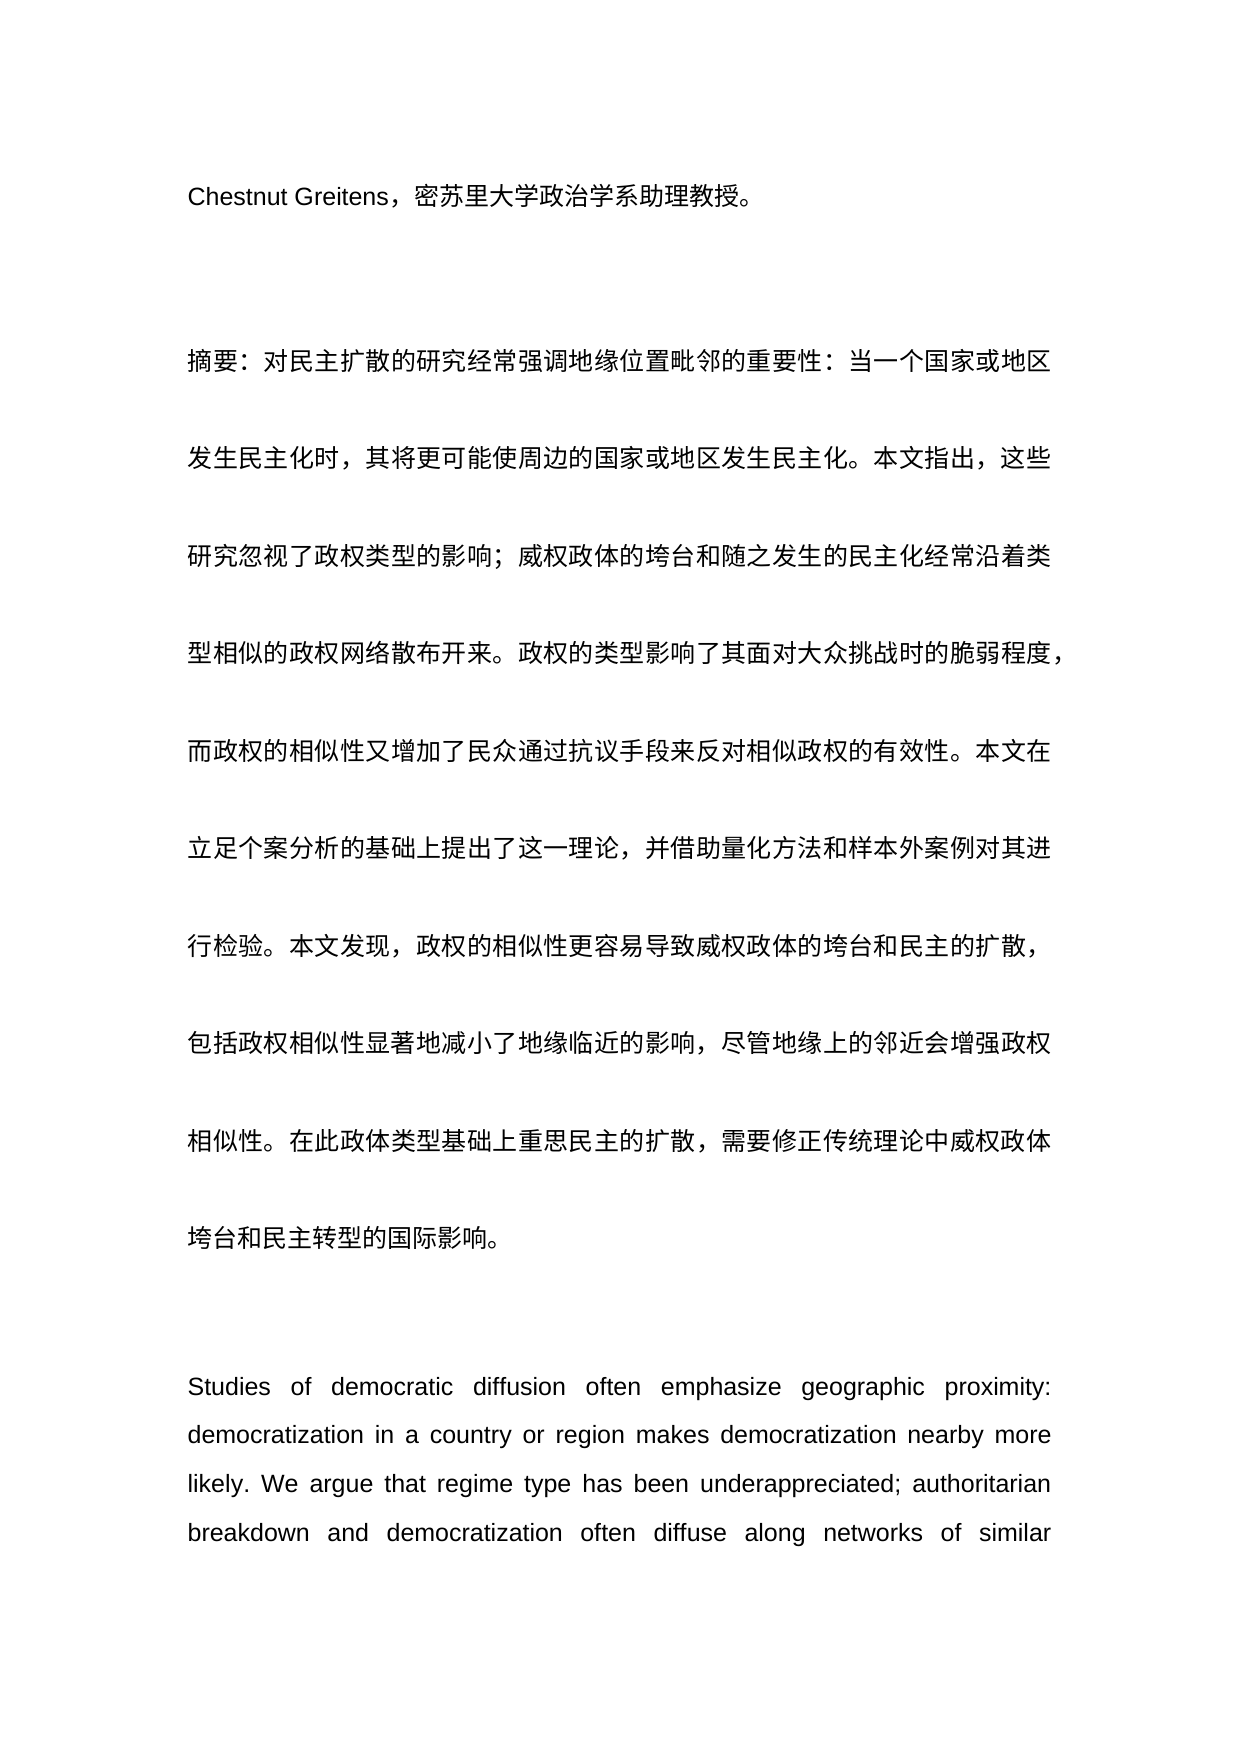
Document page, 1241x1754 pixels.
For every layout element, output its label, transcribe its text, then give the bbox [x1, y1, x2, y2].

text 摘要：对民主扩散的研究经常强调地缘位置毗邻的重要性：当一个国家或地区发生民主化时，其将更可能使周边的国家或地区发生民主化。本文指出，这些研究忽视了政权类型的影响；威权政体的垮台和随之发生的民主化经常沿着类型相似的政权网络散布开来。政权的类型影响了其面对大众挑战时的脆弱程度，而政权的相似性又增加了民众通过抗议手段来反对相似政权的有效性。本文在立足个案分析的基础上提出了这一理论，并借助量化方法和样本外案例对其进行检验。本文发现，政权的相似性更容易导致威权政体的垮台和民主的扩散，包括政权相似性显著地减小了地缘临近的影响，尽管地缘上的邻近会增强政权相似性。在此政体类型基础上重思民主的扩散，需要修正传统理论中威权政体垮台和民主转型的国际影响。 [187, 327, 1053, 1269]
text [187, 162, 1053, 227]
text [187, 1370, 1053, 1548]
